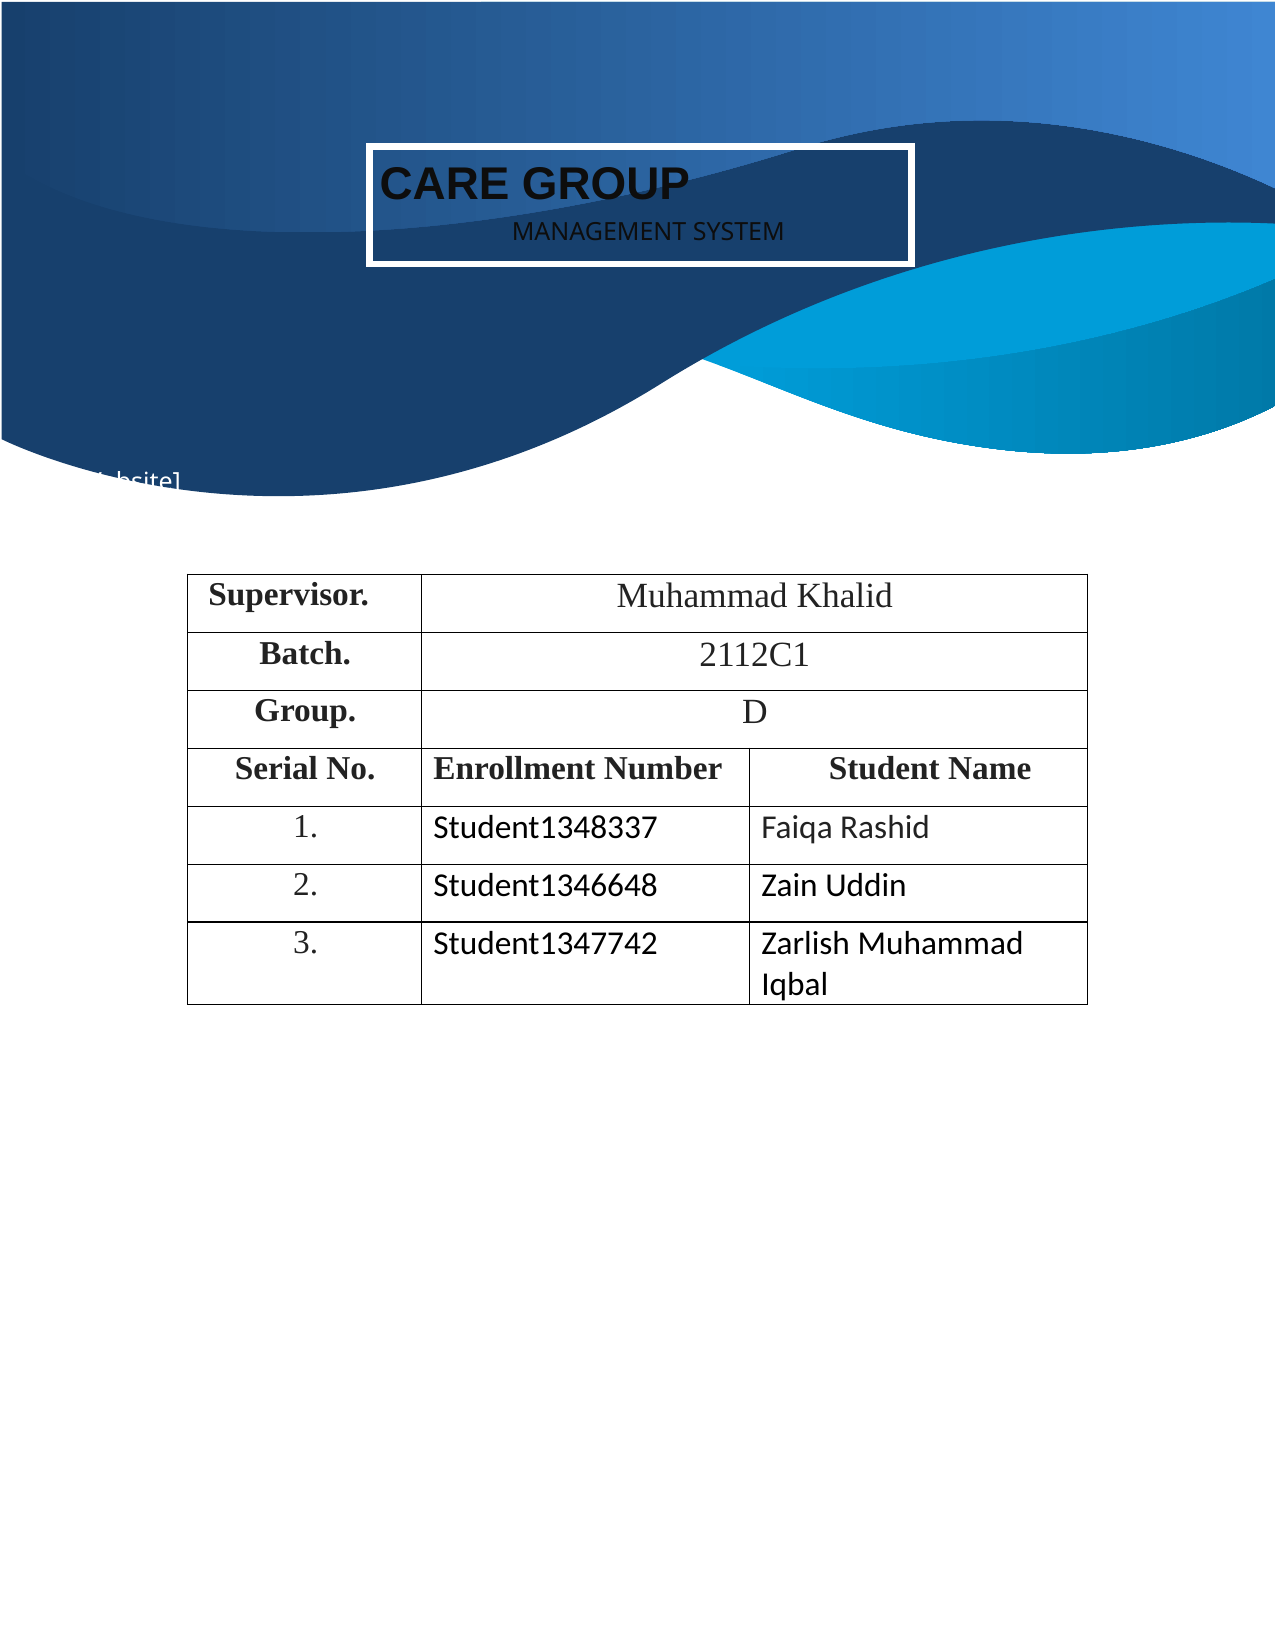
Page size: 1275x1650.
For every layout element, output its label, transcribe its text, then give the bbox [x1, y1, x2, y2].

table_cell Batch. [188, 633, 421, 689]
table_cell 2112C1 [422, 633, 1087, 689]
table_cell Student Name [750, 749, 1087, 806]
table_cell Student1348337 [422, 807, 749, 863]
table_header Supervisor. [188, 575, 421, 632]
table_cell 3. [188, 923, 421, 1004]
table_cell Group. [188, 691, 421, 747]
table_cell D [422, 691, 1087, 747]
table_cell Student1346648 [422, 865, 749, 921]
table_cell Student1347742 [422, 923, 749, 1004]
table_cell Faiqa Rashid [750, 807, 1087, 863]
table_cell Zain Uddin [750, 865, 1087, 921]
table_cell Serial No. [188, 749, 421, 806]
table_cell Zarlish Muhammad Iqbal [750, 923, 1087, 1004]
table_header [59, 144, 1216, 268]
table_cell 1. [188, 807, 421, 863]
table_header Muhammad Khalid [422, 575, 1087, 632]
table_cell 2. [188, 865, 421, 921]
table_cell [Website] [59, 269, 1216, 498]
table_cell Enrollment Number [422, 749, 749, 806]
